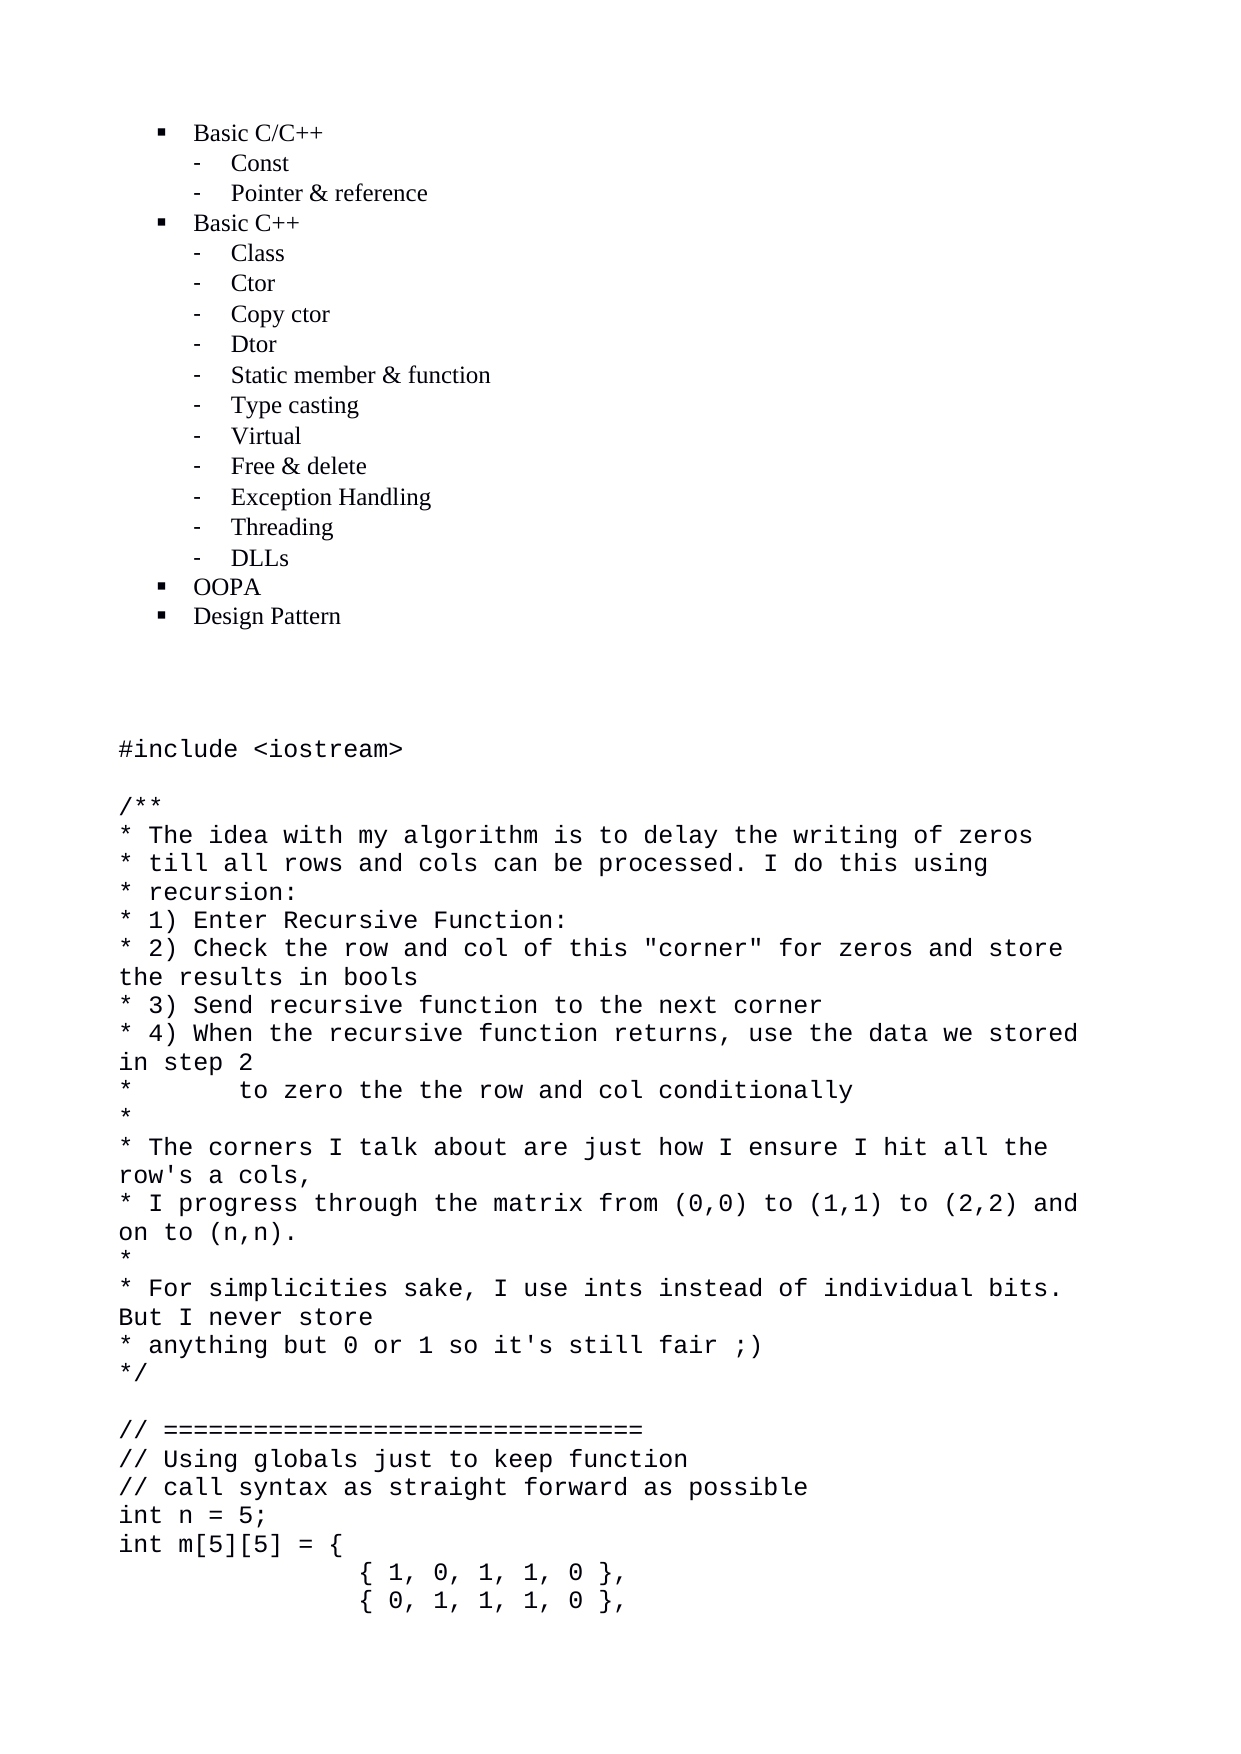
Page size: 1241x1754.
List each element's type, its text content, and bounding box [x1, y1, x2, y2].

text { 1, 0, 1, 1, 0 }, [118, 1559, 1122, 1588]
list Ctor [193, 267, 1122, 298]
text // Using globals just to keep function [118, 1446, 1122, 1474]
text * 2) Check the row and col of this "corner" for zeros and store the results in bools [118, 936, 1122, 992]
text /** [118, 794, 1122, 822]
list Basic C++ [156, 208, 1122, 237]
list Pointer & reference [193, 177, 1122, 208]
text * I progress through the matrix from (0,0) to (1,1) to (2,2) and on to (n,n). [118, 1191, 1122, 1247]
text * [118, 1106, 1122, 1134]
text { 0, 1, 1, 1, 0 }, [118, 1588, 1122, 1616]
list Exception Handling [193, 481, 1122, 511]
list Virtual [193, 420, 1122, 450]
list Const [193, 147, 1122, 177]
text #include <iostream> [118, 737, 1122, 765]
text int m[5][5] = { [118, 1531, 1122, 1559]
text * For simplicities sake, I use ints instead of individual bits. But I never store [118, 1276, 1122, 1332]
text */ [118, 1361, 1122, 1389]
list OOPA [156, 572, 1122, 601]
text // ================================ [118, 1418, 1122, 1446]
text * recursion: [118, 879, 1122, 907]
text // call syntax as straight forward as possible [118, 1474, 1122, 1503]
text * The corners I talk about are just how I ensure I hit all the row's a cols, [118, 1134, 1122, 1191]
list Type casting [193, 389, 1122, 420]
list Dtor [193, 328, 1122, 359]
text * till all rows and cols can be processed. I do this using [118, 851, 1122, 879]
text * 1) Enter Recursive Function: [118, 907, 1122, 936]
list Threading [193, 511, 1122, 542]
text int n = 5; [118, 1503, 1122, 1531]
text * to zero the the row and col conditionally [118, 1077, 1122, 1106]
text * anything but 0 or 1 so it's still fair ;) [118, 1332, 1122, 1361]
list DLLs [193, 542, 1122, 572]
list Copy ctor [193, 298, 1122, 328]
list Basic C/C++ [156, 118, 1122, 147]
list Free & delete [193, 450, 1122, 481]
list Design Pattern [156, 601, 1122, 630]
list Class [193, 237, 1122, 267]
text * 3) Send recursive function to the next corner [118, 992, 1122, 1021]
text * 4) When the recursive function returns, use the data we stored in step 2 [118, 1021, 1122, 1077]
text * [118, 1247, 1122, 1276]
text * The idea with my algorithm is to delay the writing of zeros [118, 822, 1122, 851]
list Static member & function [193, 359, 1122, 389]
